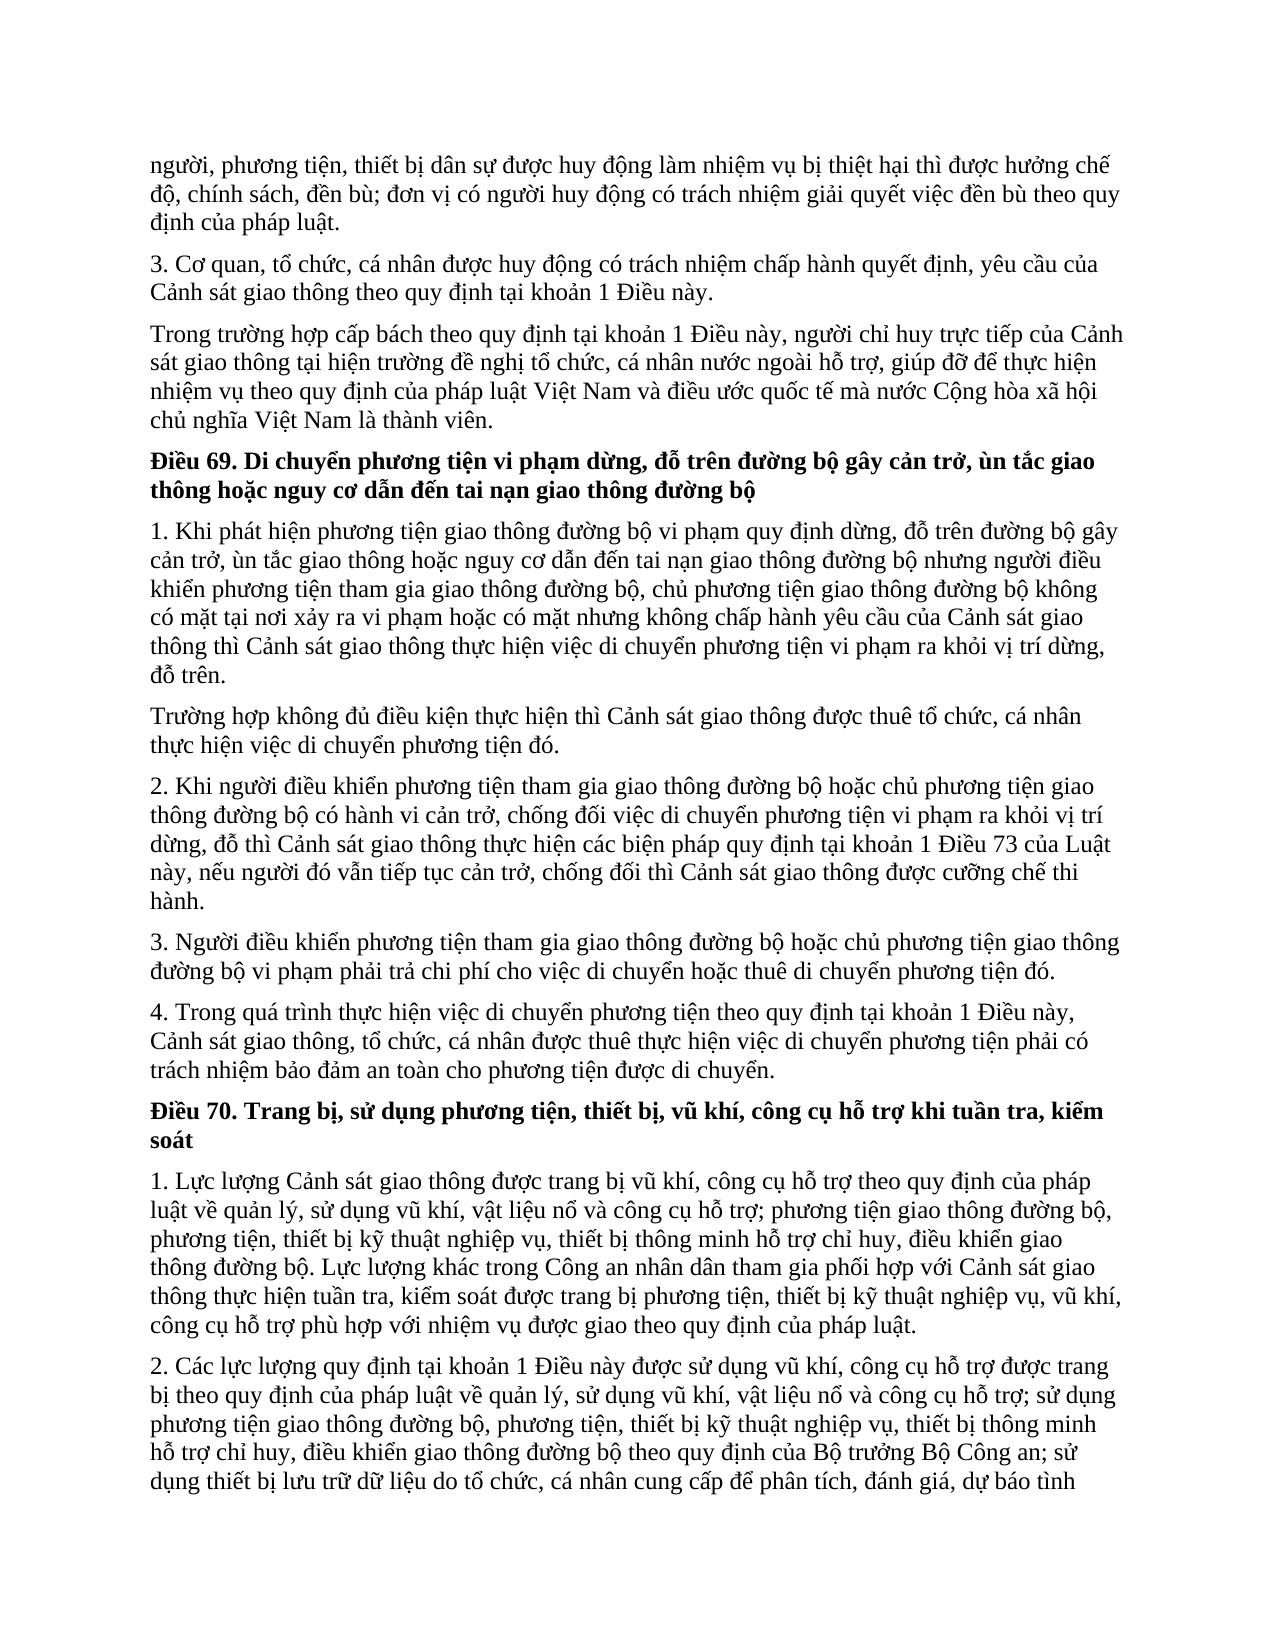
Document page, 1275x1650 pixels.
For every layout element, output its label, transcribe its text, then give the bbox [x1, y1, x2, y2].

text 3. Người điều khiển phương tiện tham gia giao thông đường bộ hoặc chủ phương tiện giao thông đường bộ vi phạm phải trả chi phí cho việc di chuyển hoặc thuê di chuyển phương tiện đó. [150, 927, 1125, 985]
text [150, 1351, 1125, 1495]
text 3. Cơ quan, tổ chức, cá nhân được huy động có trách nhiệm chấp hành quyết định, yêu cầu của Cảnh sát giao thông theo quy định tại khoản 1 Điều này. [150, 249, 1125, 306]
text Điều 69. Di chuyển phương tiện vi phạm dừng, đỗ trên đường bộ gây cản trở, ùn tắc giao thông hoặc nguy cơ dẫn đến tai nạn giao thông đường bộ [150, 446, 1125, 504]
text 2. Khi người điều khiển phương tiện tham gia giao thông đường bộ hoặc chủ phương tiện giao thông đường bộ có hành vi cản trở, chống đối việc di chuyển phương tiện vi phạm ra khỏi vị trí dừng, đỗ thì Cảnh sát giao thông thực hiện các biện pháp quy định tại khoản 1 Điều 73 của Luật này, nếu người đó vẫn tiếp tục cản trở, chống đối thì Cảnh sát giao thông được cưỡng chế thi hành. [150, 771, 1125, 915]
text 4. Trong quá trình thực hiện việc di chuyển phương tiện theo quy định tại khoản 1 Điều này, Cảnh sát giao thông, tổ chức, cá nhân được thuê thực hiện việc di chuyển phương tiện phải có trách nhiệm bảo đảm an toàn cho phương tiện được di chuyển. [150, 997, 1125, 1084]
text 1. Khi phát hiện phương tiện giao thông đường bộ vi phạm quy định dừng, đỗ trên đường bộ gây cản trở, ùn tắc giao thông hoặc nguy cơ dẫn đến tai nạn giao thông đường bộ nhưng người điều khiển phương tiện tham gia giao thông đường bộ, chủ phương tiện giao thông đường bộ không có mặt tại nơi xảy ra vi phạm hoặc có mặt nhưng không chấp hành yêu cầu của Cảnh sát giao thông thì Cảnh sát giao thông thực hiện việc di chuyển phương tiện vi phạm ra khỏi vị trí dừng, đỗ trên. [150, 516, 1125, 689]
text 1. Lực lượng Cảnh sát giao thông được trang bị vũ khí, công cụ hỗ trợ theo quy định của pháp luật về quản lý, sử dụng vũ khí, vật liệu nổ và công cụ hỗ trợ; phương tiện giao thông đường bộ, phương tiện, thiết bị kỹ thuật nghiệp vụ, thiết bị thông minh hỗ trợ chỉ huy, điều khiển giao thông đường bộ. Lực lượng khác trong Công an nhân dân tham gia phối hợp với Cảnh sát giao thông thực hiện tuần tra, kiểm soát được trang bị phương tiện, thiết bị kỹ thuật nghiệp vụ, vũ khí, công cụ hỗ trợ phù hợp với nhiệm vụ được giao theo quy định của pháp luật. [150, 1166, 1125, 1339]
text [150, 150, 1125, 236]
text Trong trường hợp cấp bách theo quy định tại khoản 1 Điều này, người chỉ huy trực tiếp của Cảnh sát giao thông tại hiện trường đề nghị tổ chức, cá nhân nước ngoài hỗ trợ, giúp đỡ để thực hiện nhiệm vụ theo quy định của pháp luật Việt Nam và điều ước quốc tế mà nước Cộng hòa xã hội chủ nghĩa Việt Nam là thành viên. [150, 319, 1125, 434]
text Điều 70. Trang bị, sử dụng phương tiện, thiết bị, vũ khí, công cụ hỗ trợ khi tuần tra, kiểm soát [150, 1096, 1125, 1154]
text Trường hợp không đủ điều kiện thực hiện thì Cảnh sát giao thông được thuê tổ chức, cá nhân thực hiện việc di chuyển phương tiện đó. [150, 701, 1125, 759]
